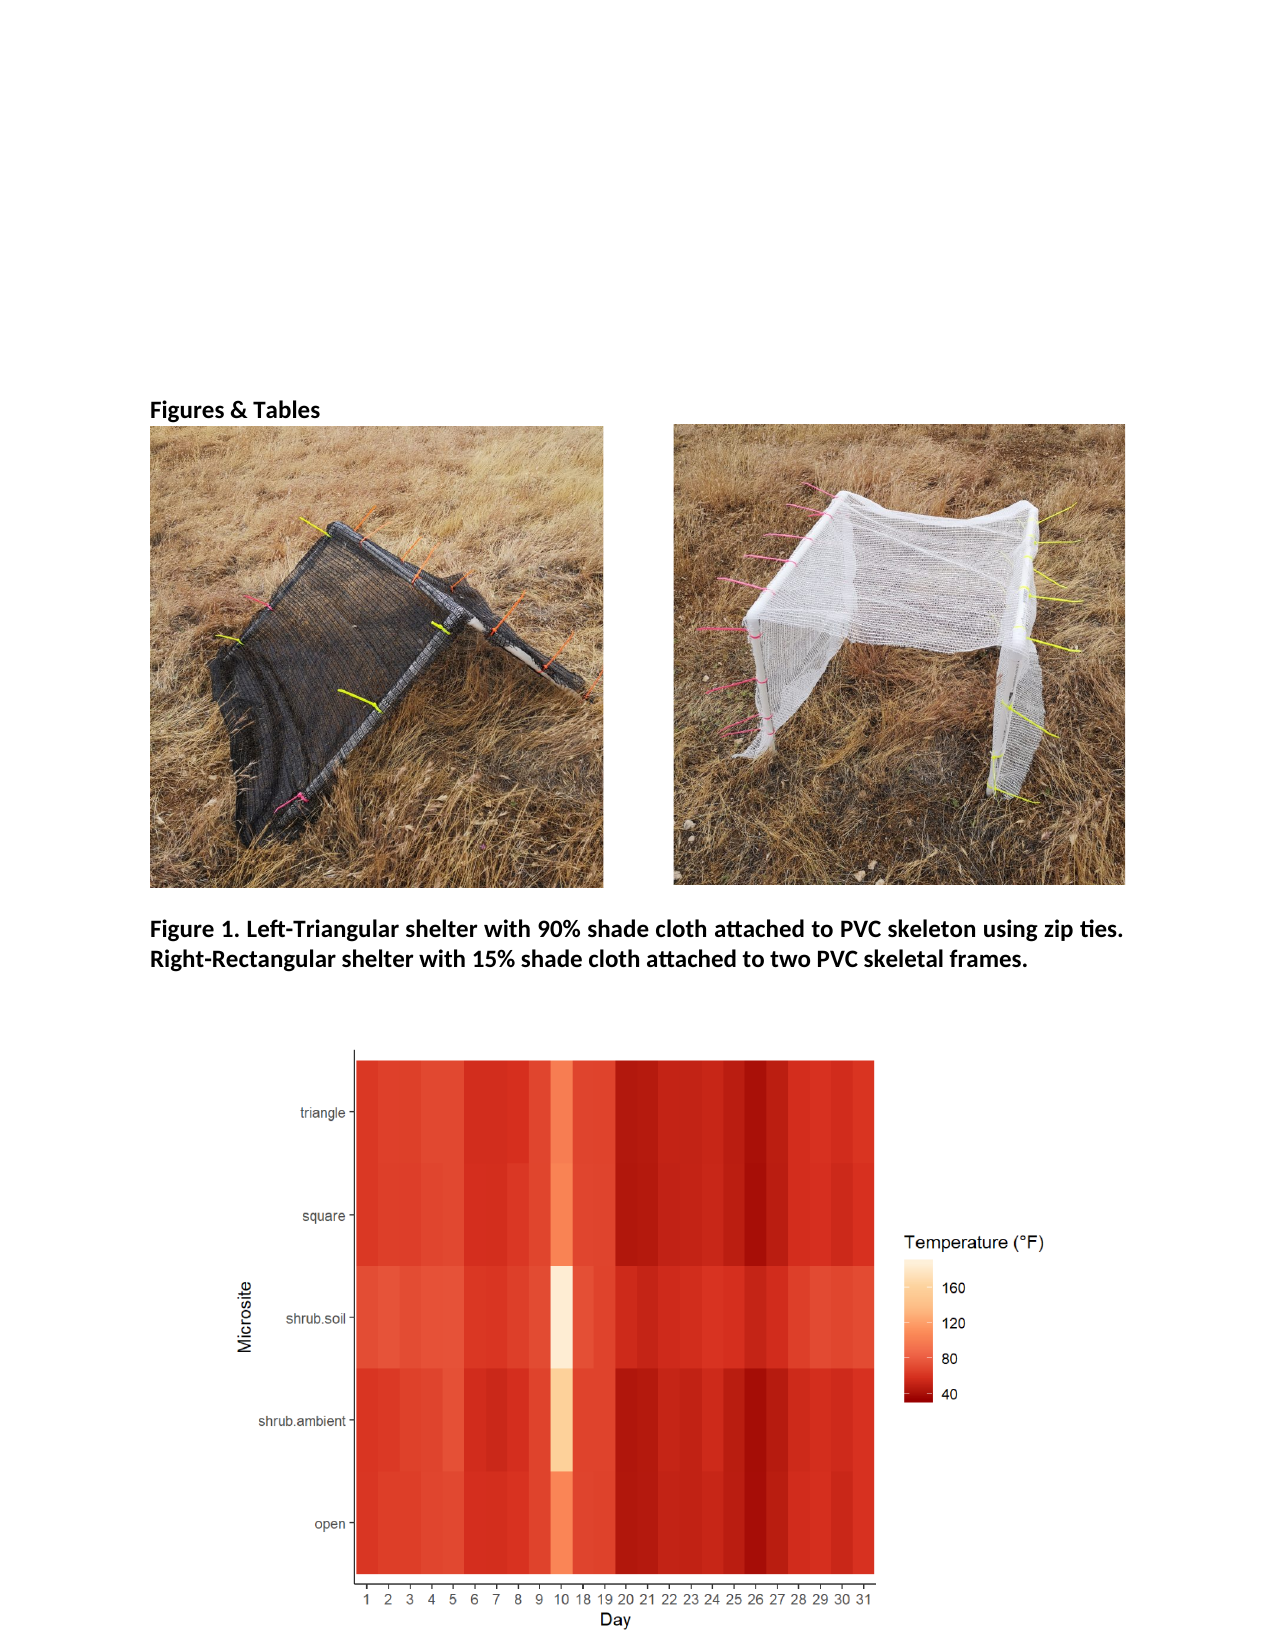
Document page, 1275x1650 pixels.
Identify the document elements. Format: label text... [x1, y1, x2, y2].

text Figures & Tables [150, 394, 1125, 425]
picture [673, 424, 1125, 885]
picture [212, 1036, 1063, 1644]
picture [150, 426, 604, 888]
